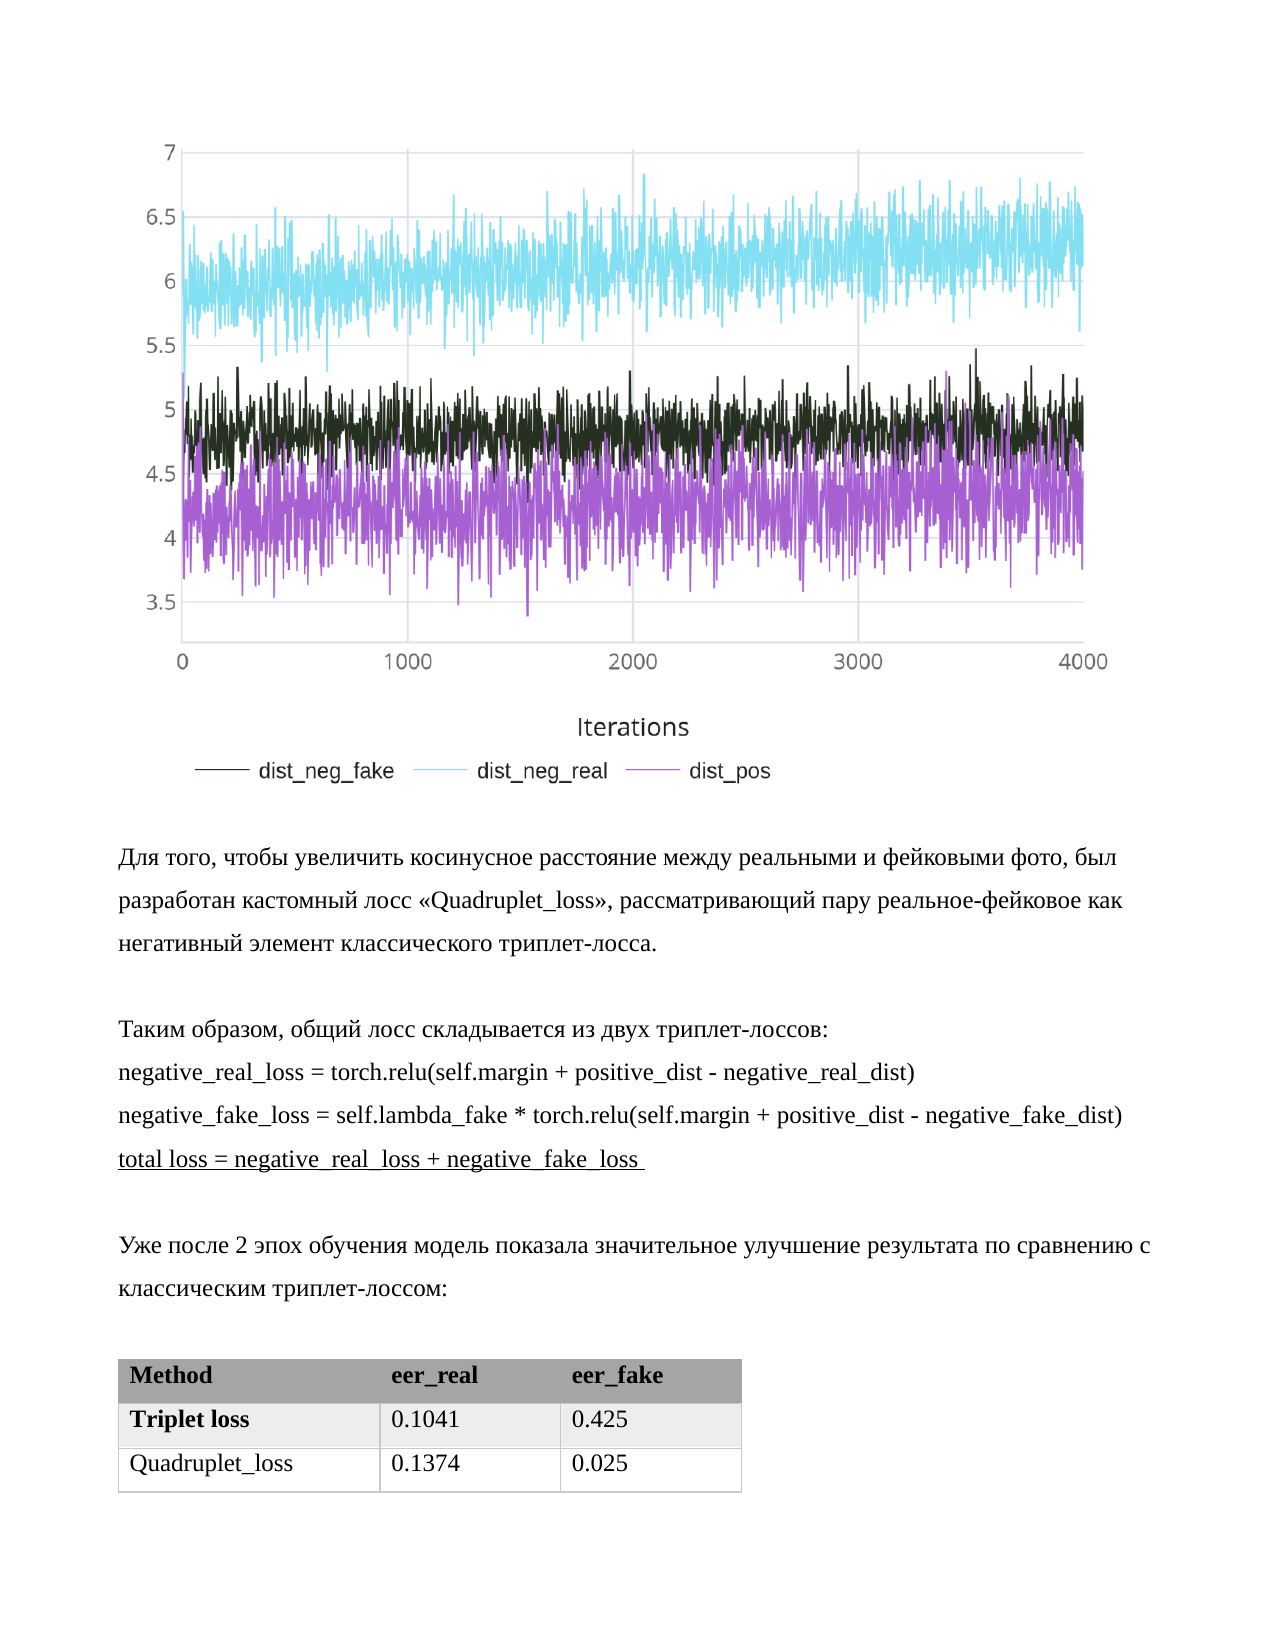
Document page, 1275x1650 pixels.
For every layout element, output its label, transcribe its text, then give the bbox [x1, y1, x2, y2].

table_cell 0.1041 [381, 1404, 560, 1447]
table_header eer_real [381, 1360, 560, 1403]
table_cell 0.1374 [381, 1449, 560, 1491]
text total loss = negative_real_loss + negative_fake_loss [118, 1144, 1186, 1172]
table_cell Triplet loss [119, 1404, 379, 1447]
table_cell Quadruplet_loss [119, 1449, 379, 1491]
text Уже после 2 эпох обучения модель показала значительное улучшение результата по сравнению с классическим триплет-лоссом: [118, 1230, 1186, 1302]
table_header Method [119, 1360, 379, 1403]
table_header eer_fake [561, 1360, 741, 1403]
table_cell 0.425 [561, 1404, 741, 1447]
text negative_real_loss = torch.relu(self.margin + positive_dist - negative_real_dist) [118, 1057, 1186, 1086]
text negative_fake_loss = self.lambda_fake * torch.relu(self.margin + positive_dist - negative_fake_dist) [118, 1101, 1186, 1129]
text Для того, чтобы увеличить косинусное расстояние между реальными и фейковыми фото, был разработан кастомный лосс «Quadruplet_loss», рассматривающий пару реальное-фейковое как негативный элемент классического триплет-лосса. [118, 842, 1186, 957]
picture [118, 118, 1124, 821]
table_cell 0.025 [561, 1449, 741, 1491]
text Таким образом, общий лосс складывается из двух триплет-лоссов: [118, 1014, 1186, 1043]
